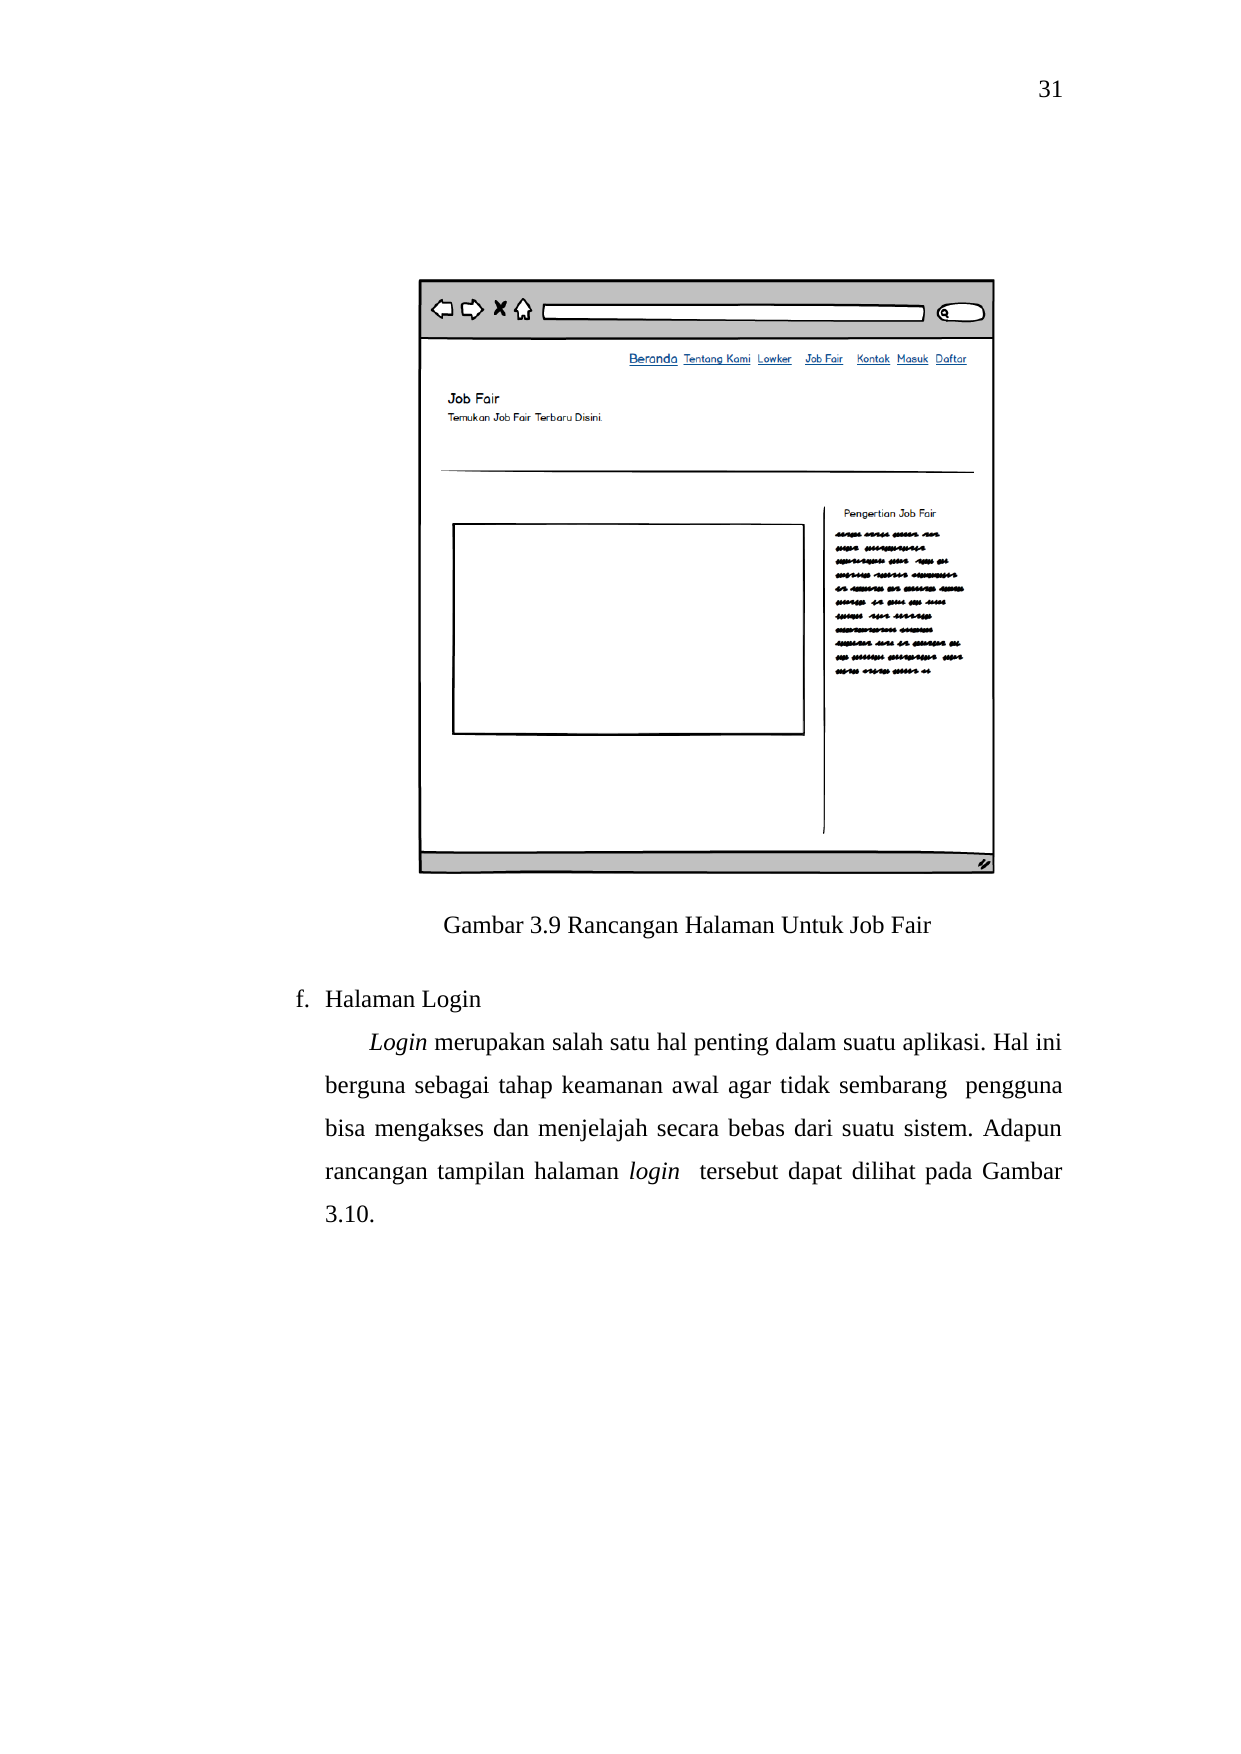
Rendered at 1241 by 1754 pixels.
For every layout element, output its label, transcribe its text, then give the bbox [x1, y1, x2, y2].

text Gambar 3.9 Rancangan Halaman Untuk Job Fair [311, 910, 1063, 939]
picture [418, 279, 995, 874]
list Login merupakan salah satu hal penting dalam suatu aplikasi. Hal ini berguna sebagai tahap keamanan awal agar tidak sembarang pengguna bisa mengakses dan menjelajah secara bebas dari suatu sistem. Adapun rancangan tampilan halaman login tersebut dapat dilihat pada Gambar 3.10. [325, 1027, 1063, 1228]
list Halaman Login [295, 984, 1063, 1013]
